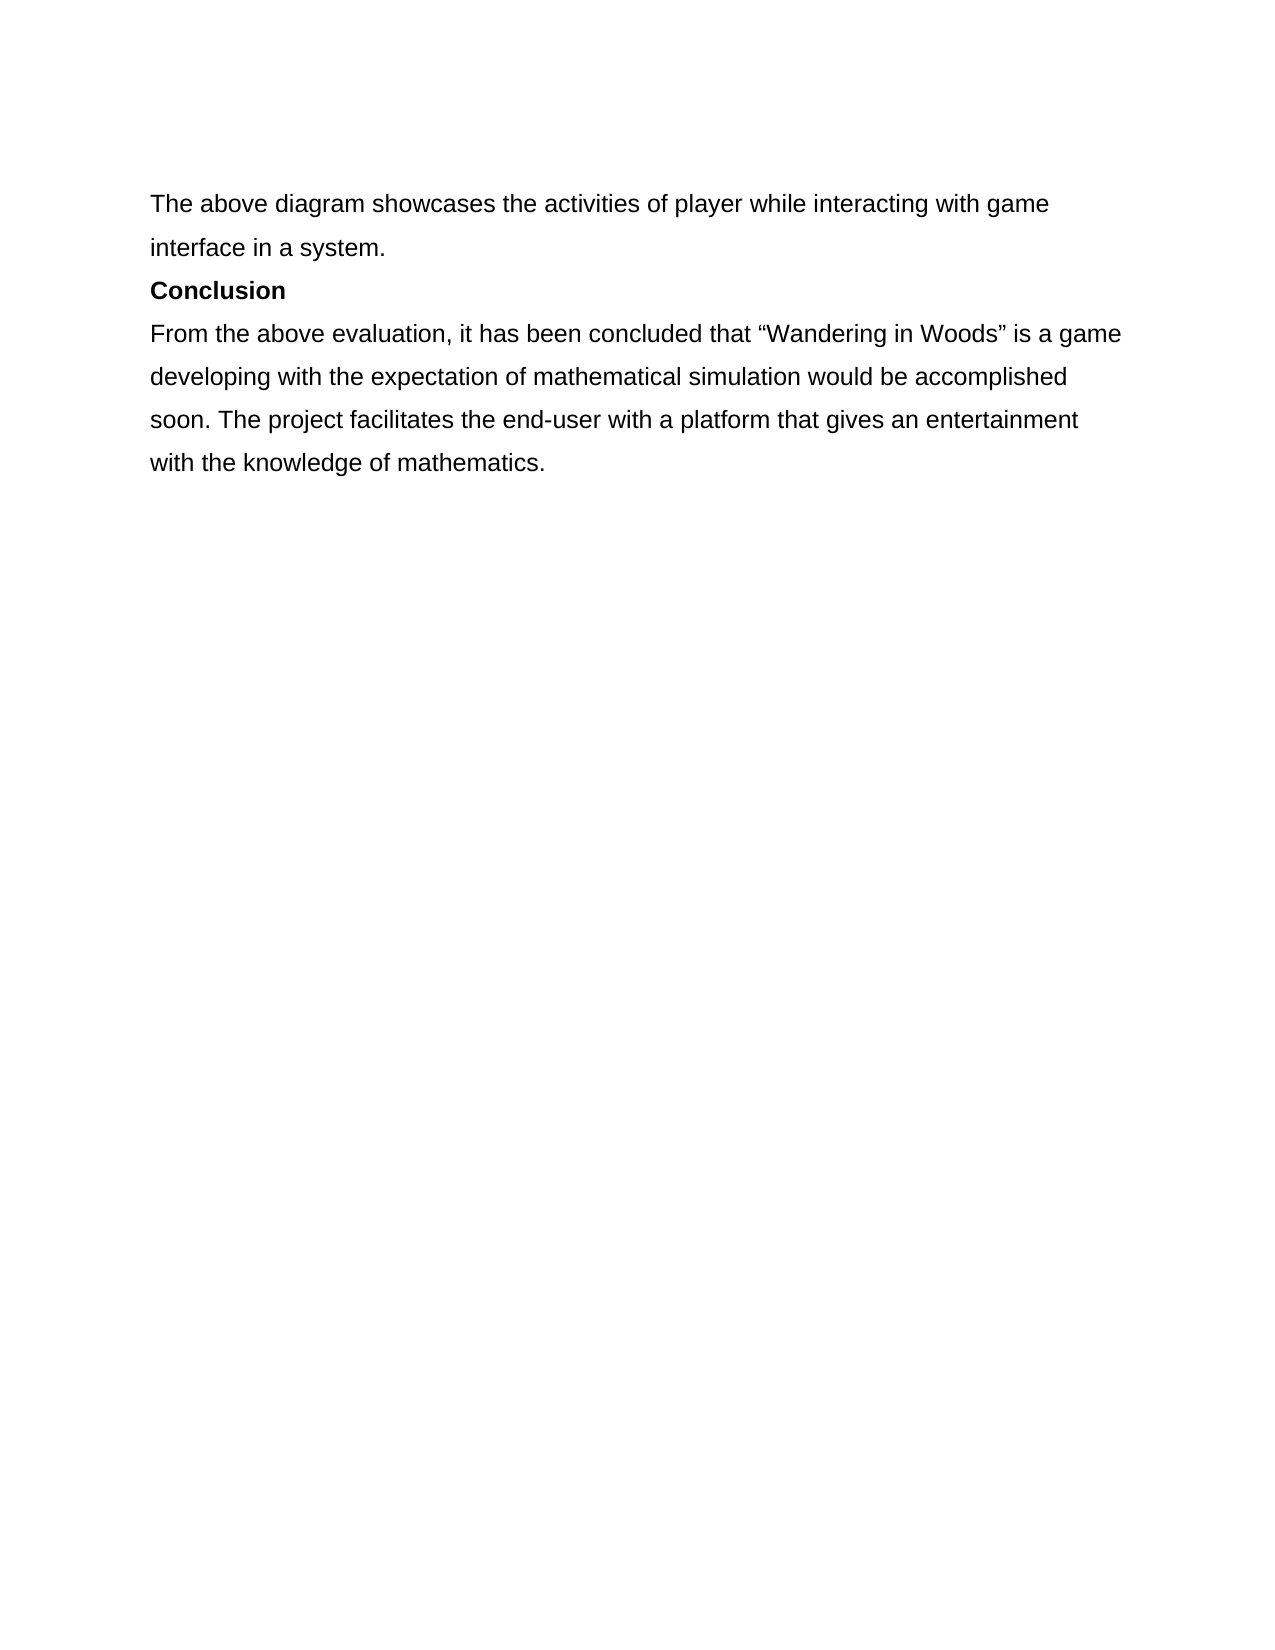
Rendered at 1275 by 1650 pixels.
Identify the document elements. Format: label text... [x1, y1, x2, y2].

text From the above evaluation, it has been concluded that “Wandering in Woods” is a game developing with the expectation of mathematical simulation would be accomplished soon. The project facilitates the end-user with a platform that gives an entertainment with the knowledge of mathematics. [150, 319, 1125, 477]
text Conclusion [150, 276, 1125, 304]
text The above diagram showcases the activities of player while interacting with game interface in a system. [150, 189, 1125, 261]
